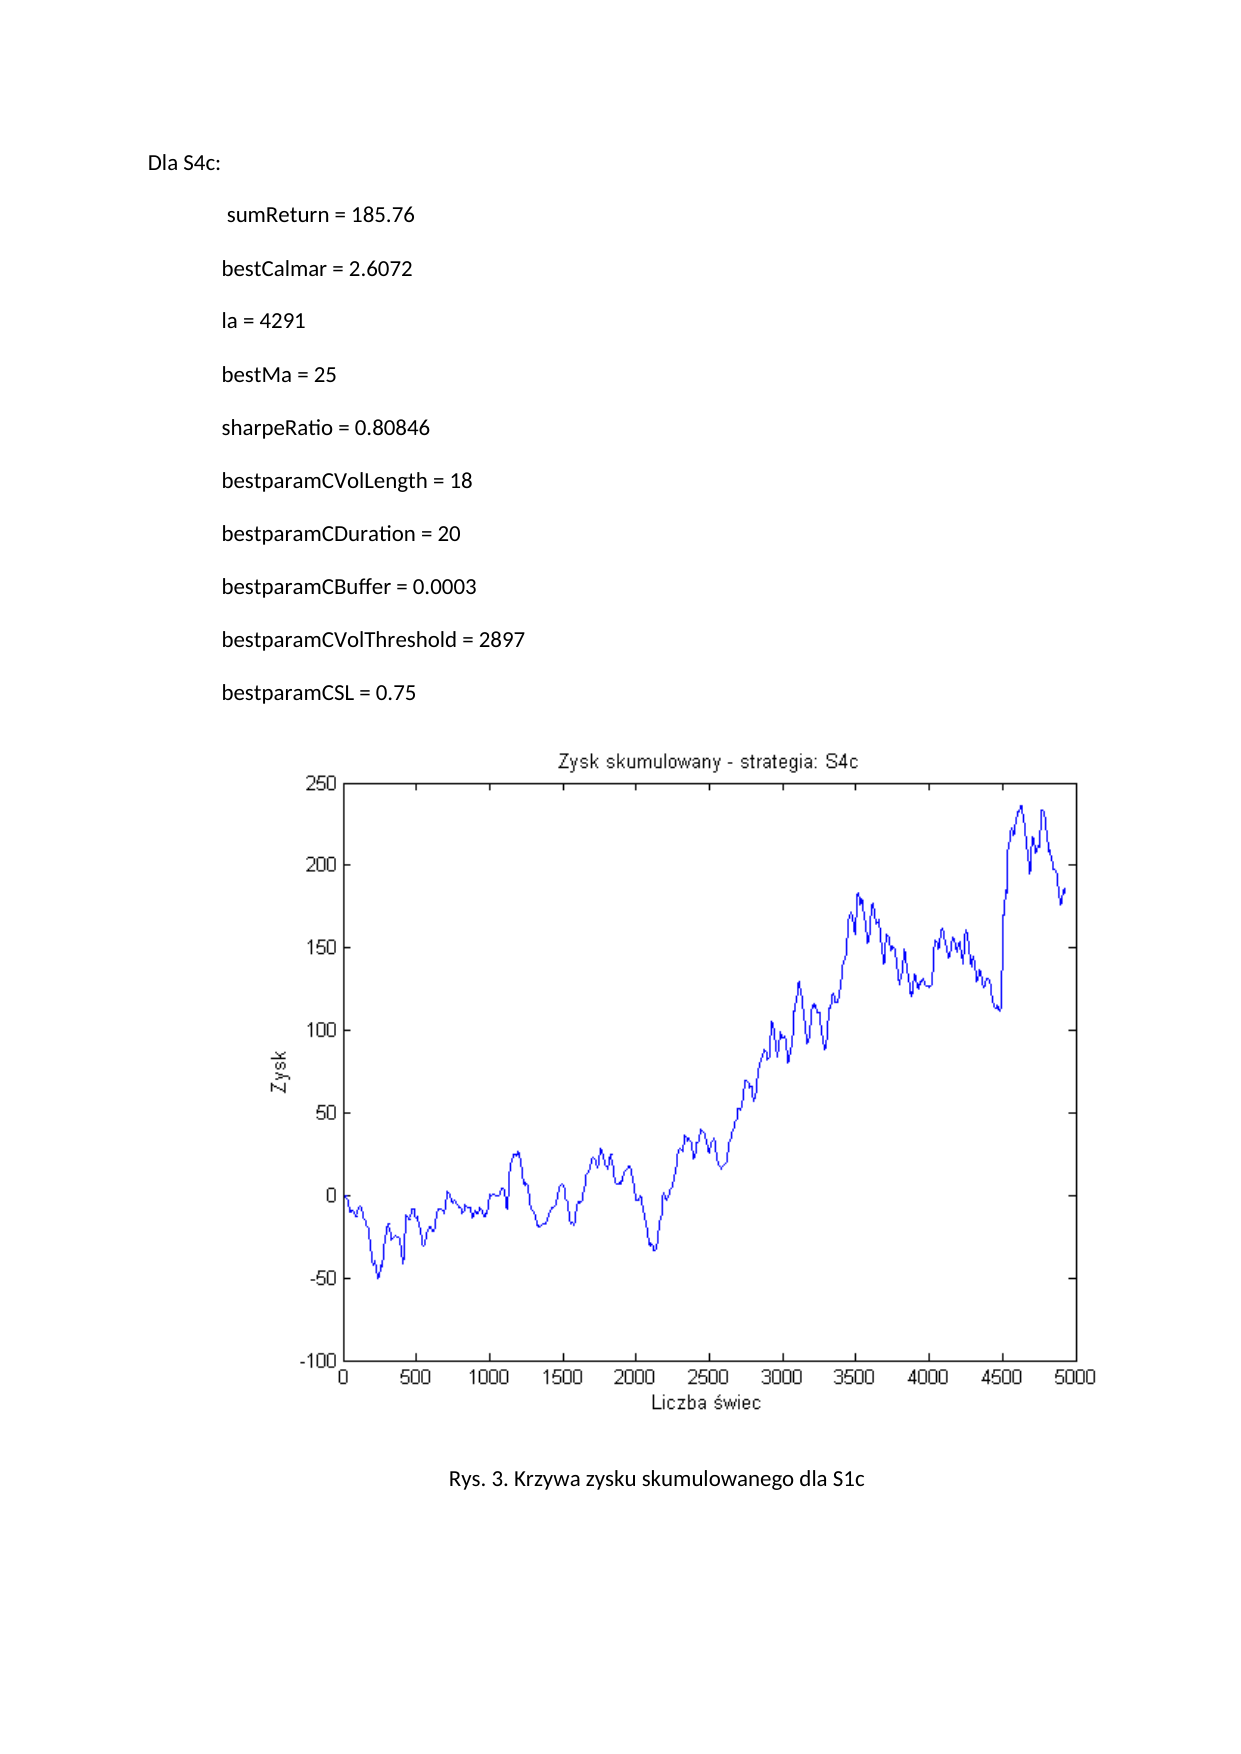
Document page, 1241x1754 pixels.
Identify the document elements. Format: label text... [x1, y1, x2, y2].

text bestparamCSL = 0.75 [148, 678, 1093, 706]
text bestparamCBuffer = 0.0003 [148, 572, 1093, 600]
text bestMa = 25 [148, 360, 1093, 388]
text bestparamCVolThreshold = 2897 [148, 625, 1093, 653]
text bestparamCVolLength = 18 [148, 466, 1093, 494]
text Rys. 3. Krzywa zysku skumulowanego dla S1c [148, 1464, 1093, 1492]
text sumReturn = 185.76 [148, 201, 1093, 229]
text Dla S4c: [148, 148, 1093, 176]
text bestCalmar = 2.6072 [148, 254, 1093, 282]
picture [221, 730, 1165, 1439]
text bestparamCDuration = 20 [148, 519, 1093, 547]
text sharpeRatio = 0.80846 [148, 413, 1093, 441]
text la = 4291 [148, 307, 1093, 335]
